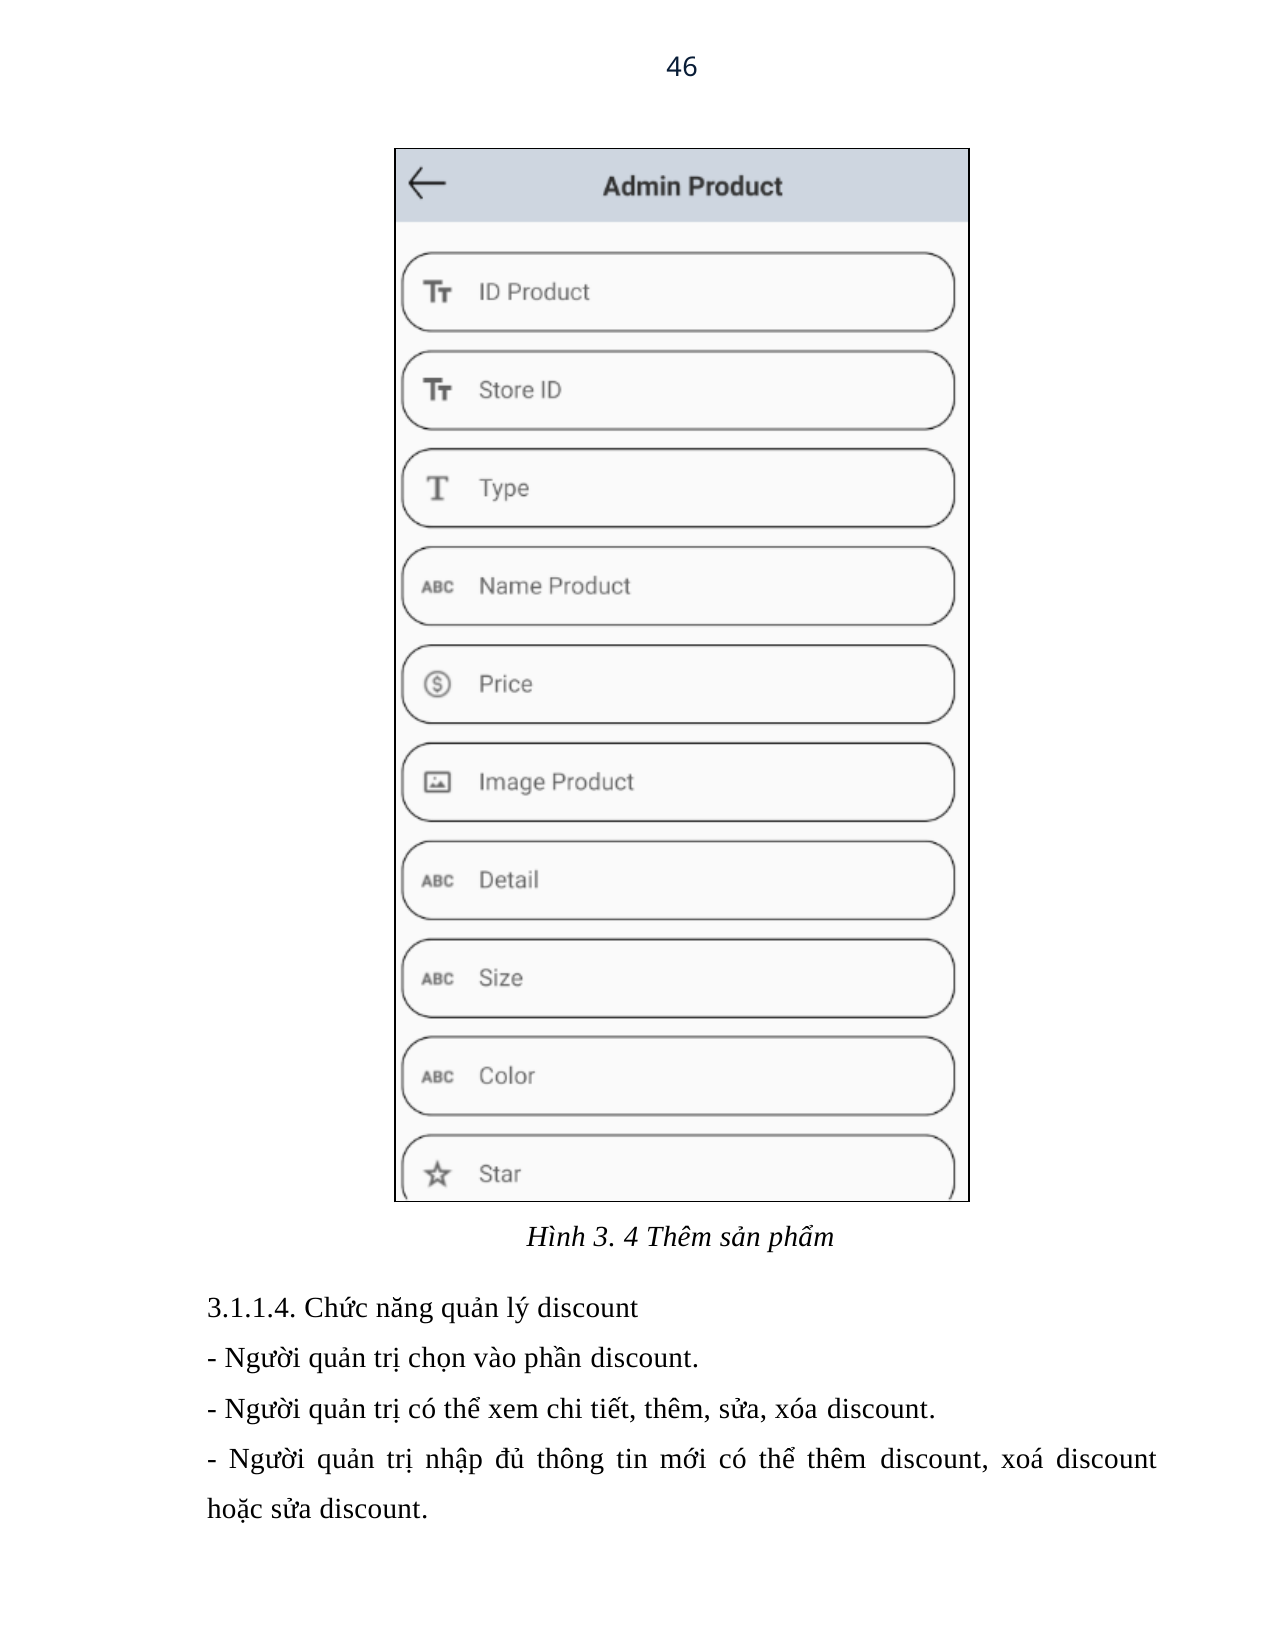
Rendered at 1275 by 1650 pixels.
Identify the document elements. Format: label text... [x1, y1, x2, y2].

text - Người quản trị nhập đủ thông tin mới có thể thêm discount, xoá discount hoặc sửa discount. [207, 1441, 1157, 1525]
text 3.1.1.4. Chức năng quản lý discount [207, 1290, 1157, 1324]
text - Người quản trị chọn vào phần discount. [207, 1341, 1157, 1374]
text Hình 3. 4 Thêm sản phẩm [207, 1219, 1157, 1253]
text - Người quản trị có thể xem chi tiết, thêm, sửa, xóa discount. [207, 1391, 1157, 1424]
picture [396, 149, 968, 1201]
